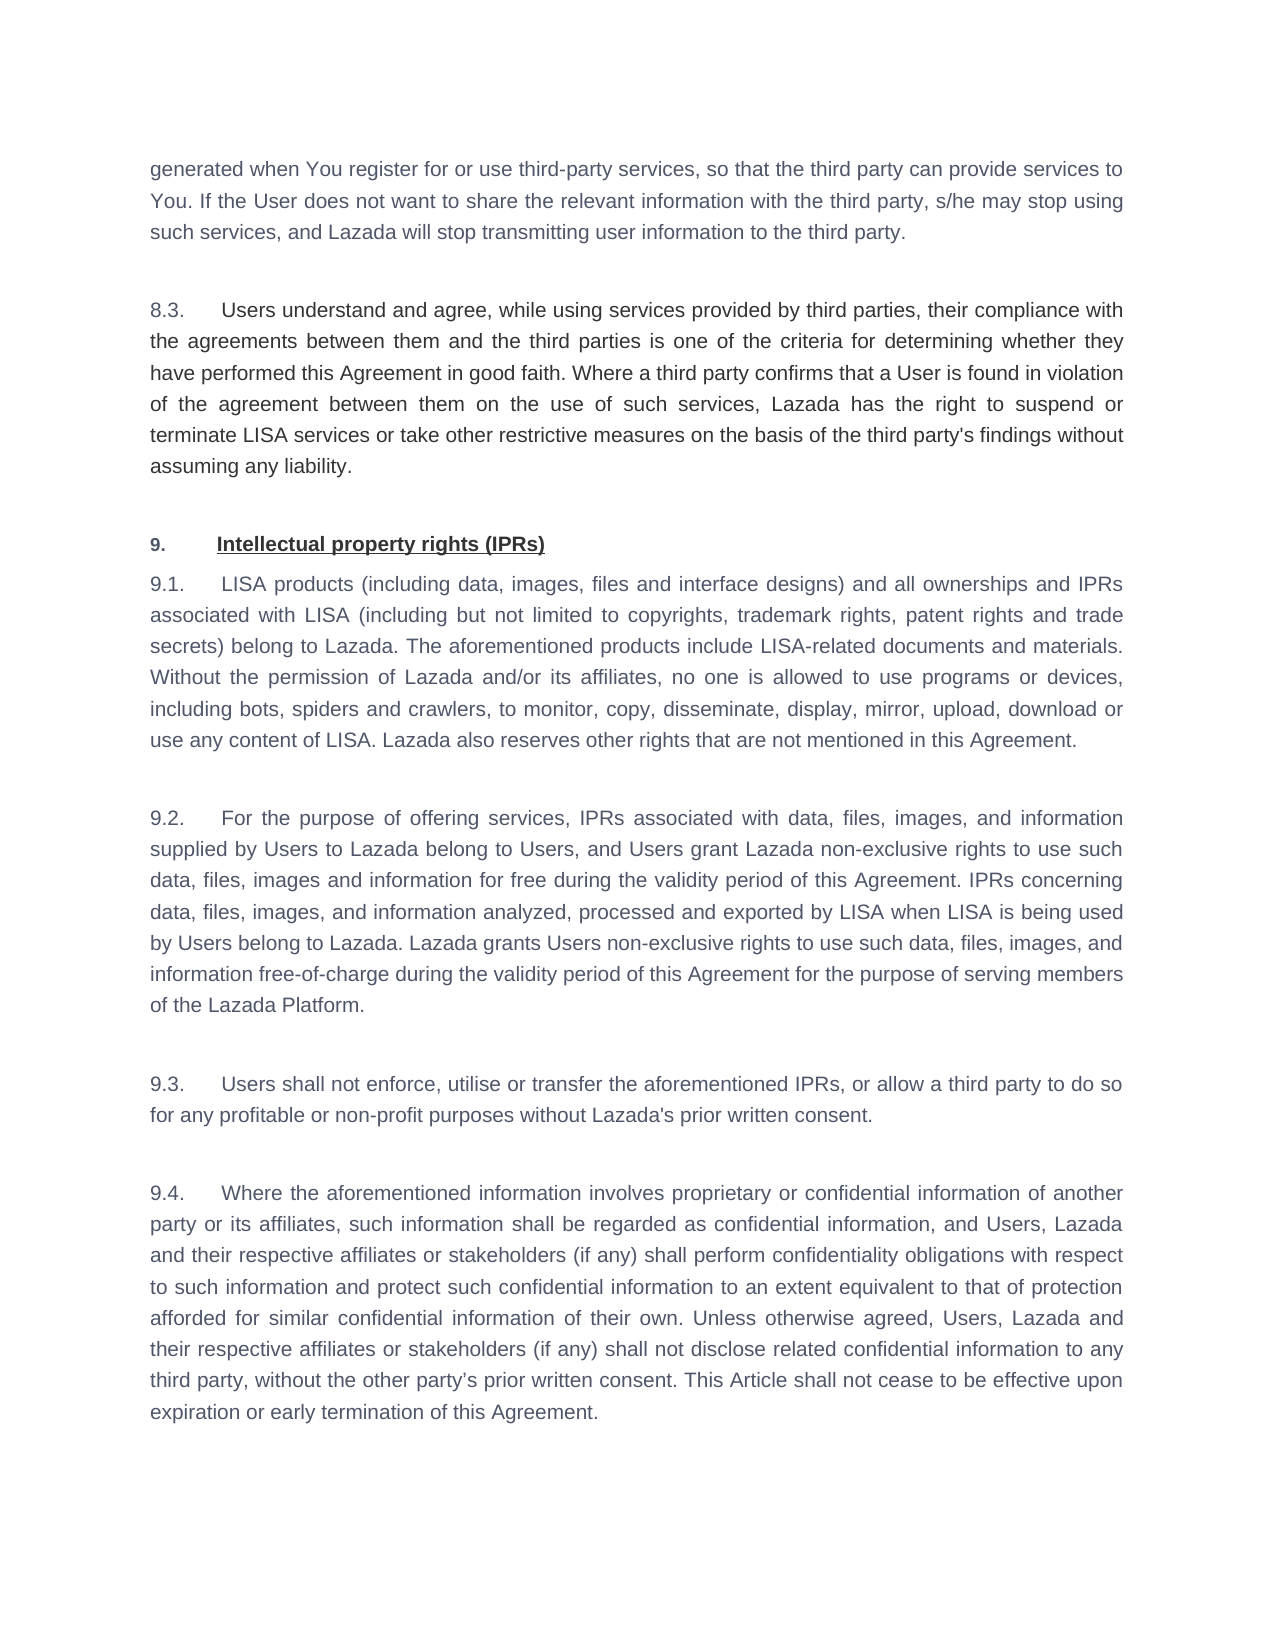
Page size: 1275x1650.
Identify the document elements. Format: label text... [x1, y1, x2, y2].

text 8.3. Users understand and agree, while using services provided by third parties, their compliance with the agreements between them and the third parties is one of the criteria for determining whether they have performed this Agreement in good faith. Where a third party confirms that a User is found in violation of the agreement between them on the use of such services, Lazada has the right to suspend or terminate LISA services or take other restrictive measures on the basis of the third party's findings without assuming any liability. [150, 291, 1125, 478]
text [150, 150, 1125, 244]
text 9.3. Users shall not enforce, utilise or transfer the aforementioned IPRs, or allow a third party to do so for any profitable or non-profit purposes without Lazada's prior written consent. [150, 1064, 1125, 1127]
text 9.4. Where the aforementioned information involves proprietary or confidential information of another party or its affiliates, such information shall be regarded as confidential information, and Users, Lazada and their respective affiliates or stakeholders (if any) shall perform confidentiality obligations with respect to such information and protect such confidential information to an extent equivalent to that of protection afforded for similar confidential information of their own. Unless otherwise agreed, Users, Lazada and their respective affiliates or stakeholders (if any) shall not disclose related confidential information to any third party, without the other party’s prior written consent. This Article shall not cease to be effective upon expiration or early termination of this Agreement. [150, 1173, 1125, 1423]
text 9.2. For the purpose of offering services, IPRs associated with data, files, images, and information supplied by Users to Lazada belong to Users, and Users grant Lazada non-exclusive rights to use such data, files, images and information for free during the validity period of this Agreement. IPRs concerning data, files, images, and information analyzed, processed and exported by LISA when LISA is being used by Users belong to Lazada. Lazada grants Users non-exclusive rights to use such data, files, images, and information free-of-charge during the validity period of this Agreement for the purpose of serving members of the Lazada Platform. [150, 798, 1125, 1017]
text 9.1. LISA products (including data, images, files and interface designs) and all ownerships and IPRs associated with LISA (including but not limited to copyrights, trademark rights, patent rights and trade secrets) belong to Lazada. The aforementioned products include LISA-related documents and materials. Without the permission of Lazada and/or its affiliates, no one is allowed to use programs or devices, including bots, spiders and crawlers, to monitor, copy, disseminate, display, mirror, upload, download or use any content of LISA. Lazada also reserves other rights that are not mentioned in this Agreement. [150, 564, 1125, 752]
text 9. Intellectual property rights (IPRs) [150, 525, 1125, 556]
